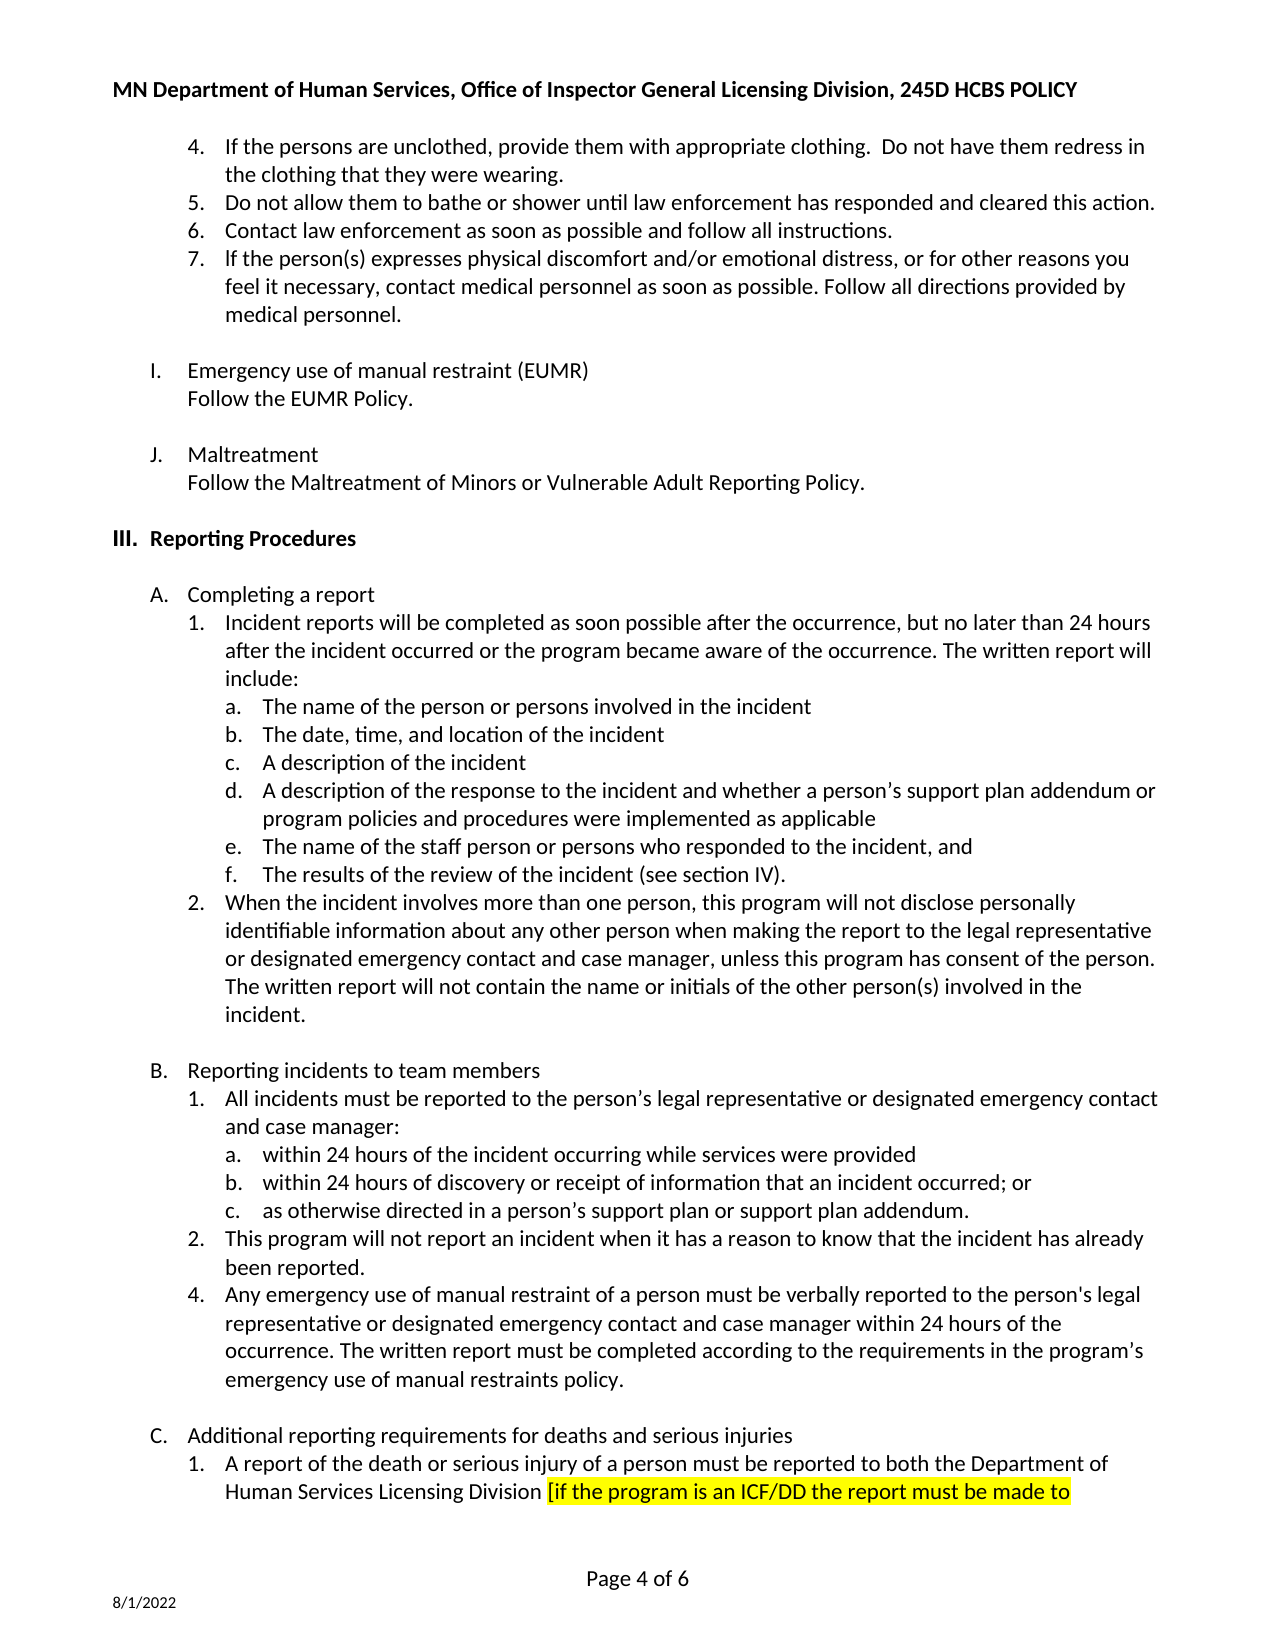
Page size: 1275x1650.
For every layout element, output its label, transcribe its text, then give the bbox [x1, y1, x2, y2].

list A description of the response to the incident and whether a person’s support plan addendum or program policies and procedures were implemented as applicable [225, 776, 1162, 832]
list Reporting Procedures [112, 524, 1162, 552]
list within 24 hours of discovery or receipt of information that an incident occurred; or [225, 1168, 1181, 1197]
list A description of the incident [225, 748, 1162, 776]
list If the persons are unclothed, provide them with appropriate clothing. Do not have them redress in the clothing that they were wearing. [187, 132, 1162, 188]
list Do not allow them to bathe or shower until law enforcement has responded and cleared this action. [187, 188, 1162, 216]
list Maltreatment [150, 440, 1162, 468]
list Incident reports will be completed as soon possible after the occurrence, but no later than 24 hours after the incident occurred or the program became aware of the occurrence. The written report will include: [187, 608, 1162, 692]
list Contact law enforcement as soon as possible and follow all instructions. [187, 216, 1162, 244]
list within 24 hours of the incident occurring while services were provided [225, 1141, 1162, 1168]
list Reporting incidents to team members [150, 1056, 1162, 1084]
list Any emergency use of manual restraint of a person must be verbally reported to the person's legal representative or designated emergency contact and case manager within 24 hours of the occurrence. The written report must be completed according to the requirements in the program’s emergency use of manual restraints policy. [187, 1281, 1162, 1393]
list All incidents must be reported to the person’s legal representative or designated emergency contact and case manager: [187, 1084, 1162, 1141]
list This program will not report an incident when it has a reason to know that the incident has already been reported. [187, 1224, 1162, 1281]
list The name of the staff person or persons who responded to the incident, and [225, 832, 1162, 860]
text Follow the EUMR Policy. [187, 384, 1162, 412]
text Follow the Maltreatment of Minors or Vulnerable Adult Reporting Policy. [187, 468, 1162, 496]
list Emergency use of manual restraint (EUMR) [150, 356, 1162, 384]
list The date, time, and location of the incident [225, 720, 1162, 748]
list When the incident involves more than one person, this program will not disclose personally identifiable information about any other person when making the report to the legal representative or designated emergency contact and case manager, unless this program has consent of the person. The written report will not contain the name or initials of the other person(s) involved in the incident. [187, 888, 1162, 1028]
list Completing a report [150, 580, 1162, 608]
list The results of the review of the incident (see section IV). [225, 860, 1162, 888]
list Additional reporting requirements for deaths and serious injuries [150, 1421, 1162, 1449]
list lf the person(s) expresses physical discomfort and/or emotional distress, or for other reasons you feel it necessary, contact medical personnel as soon as possible. Follow all directions provided by medical personnel. [187, 244, 1162, 328]
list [187, 1449, 1162, 1505]
list as otherwise directed in a person’s support plan or support plan addendum. [225, 1197, 1162, 1224]
list The name of the person or persons involved in the incident [225, 692, 1162, 720]
